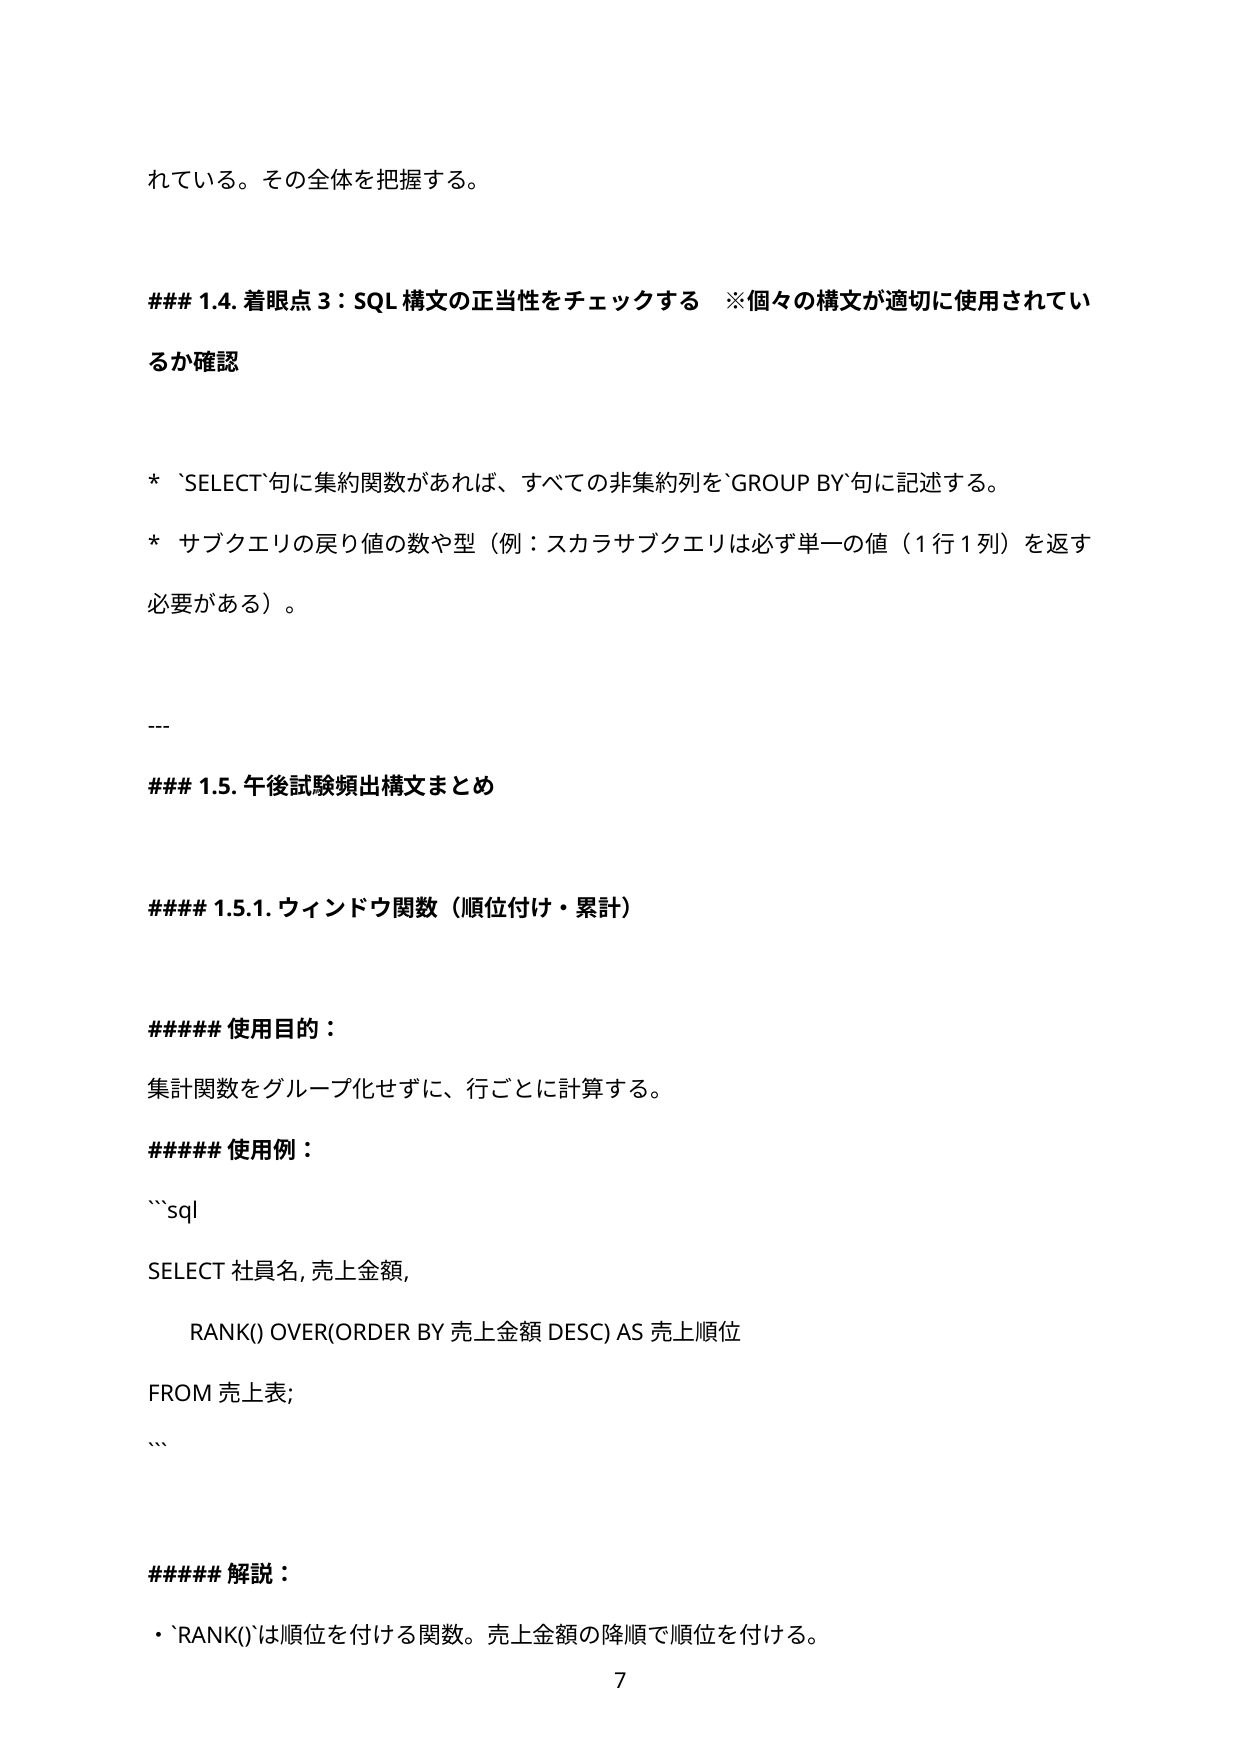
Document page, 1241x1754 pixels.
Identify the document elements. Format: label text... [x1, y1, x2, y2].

text ``` [148, 1421, 1093, 1482]
text ##### 解説： [148, 1543, 1093, 1603]
text RANK() OVER(ORDER BY 売上金額 DESC) AS 売上順位 [148, 1300, 1093, 1361]
text #### 1.5.1. ウィンドウ関数（順位付け・累計） [148, 876, 1093, 936]
text ##### 使用目的： [148, 997, 1093, 1058]
text * `SELECT`句に集約関数があれば、すべての非集約列を`GROUP BY`句に記述する。 [148, 451, 1093, 512]
text ### 1.5. 午後試験頻出構文まとめ [148, 754, 1093, 815]
text * サブクエリの戻り値の数や型（例：スカラサブクエリは必ず単一の値（1行1列）を返す必要がある）。 [148, 512, 1093, 633]
text ```sql [148, 1179, 1093, 1239]
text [148, 148, 1093, 209]
text ・`RANK()`は順位を付ける関数。売上金額の降順で順位を付ける。 [148, 1603, 1093, 1664]
text 集計関数をグループ化せずに、行ごとに計算する。 [148, 1058, 1093, 1118]
text FROM 売上表; [148, 1361, 1093, 1421]
text SELECT 社員名, 売上金額, [148, 1239, 1093, 1300]
text --- [148, 694, 1093, 754]
text ### 1.4. 着眼点3：SQL構文の正当性をチェックする ※個々の構文が適切に使用されているか確認 [148, 269, 1093, 391]
text ##### 使用例： [148, 1118, 1093, 1179]
